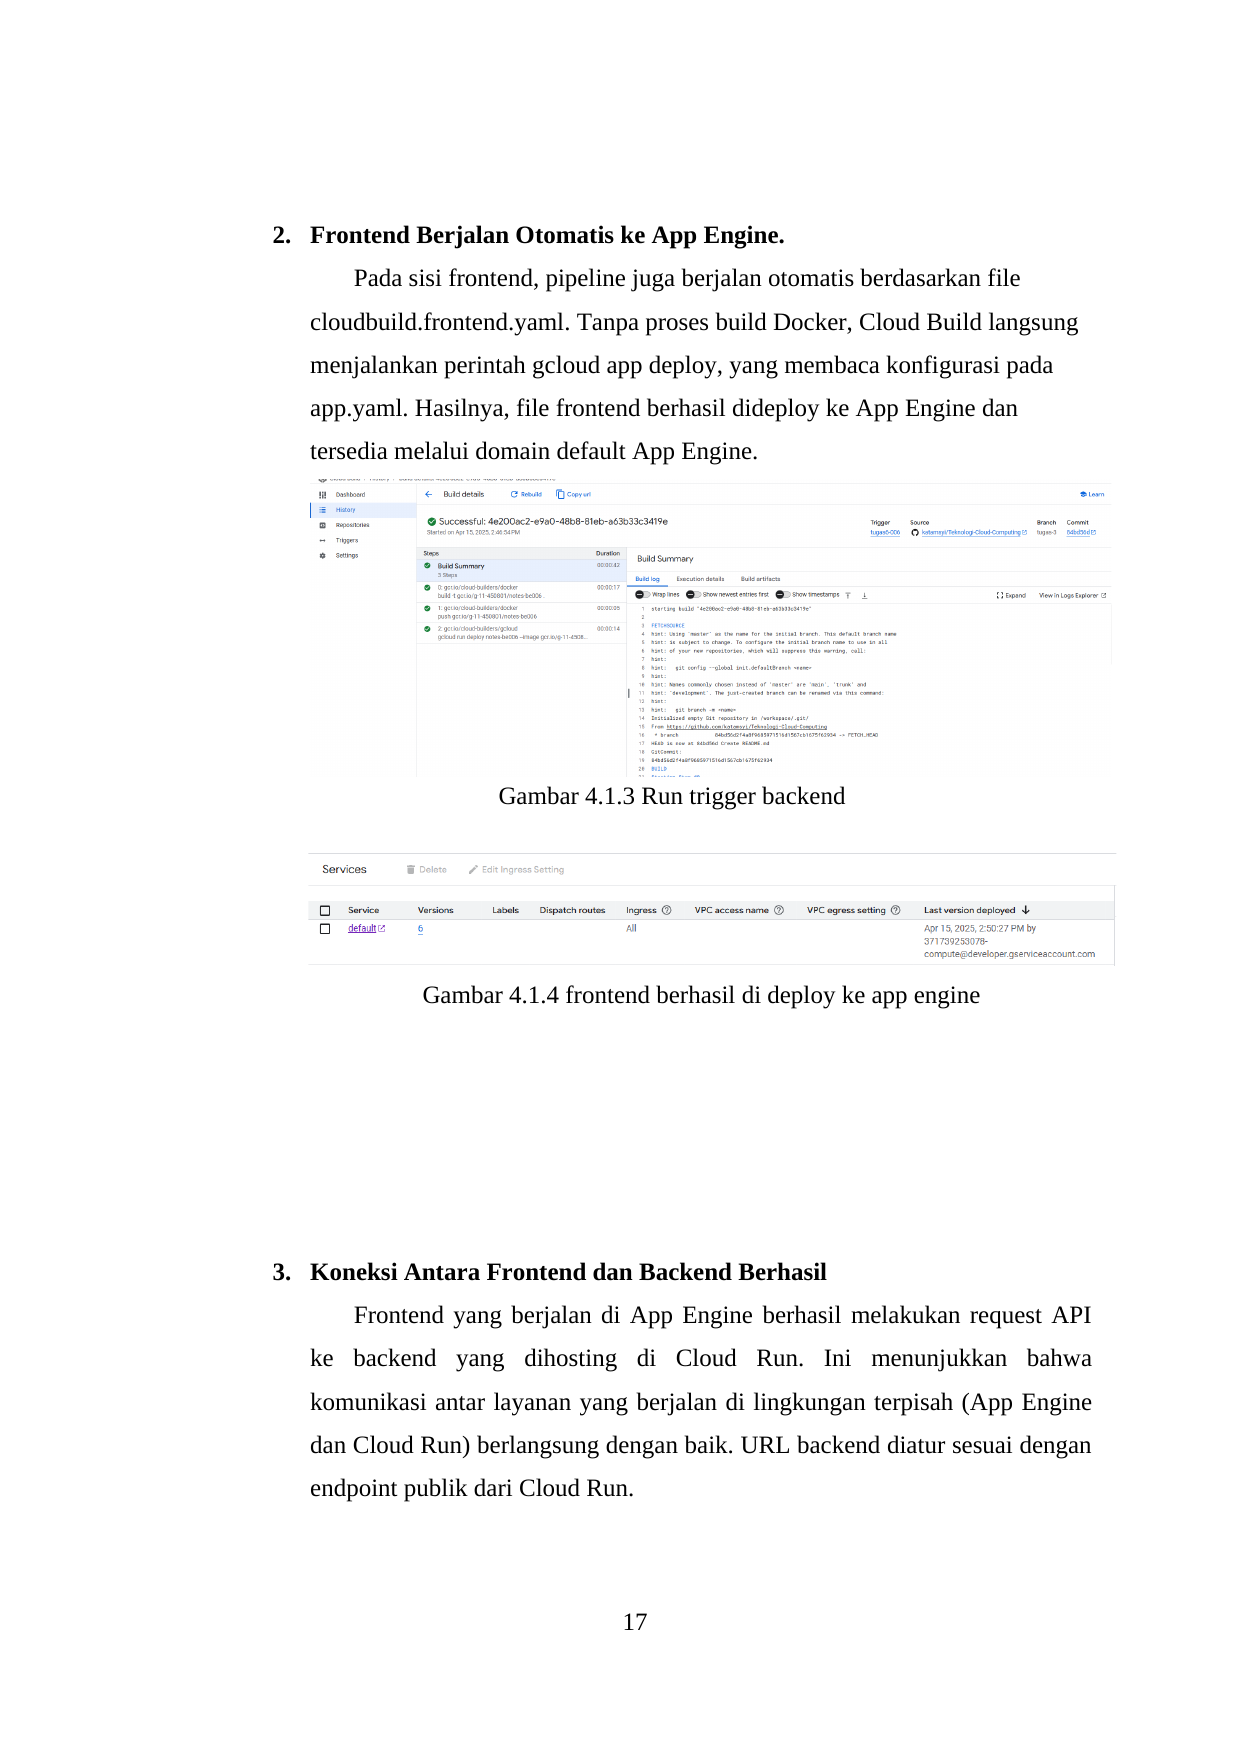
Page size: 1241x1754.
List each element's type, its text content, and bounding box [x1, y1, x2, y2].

picture [308, 849, 1117, 966]
picture [310, 479, 1112, 777]
subtitle Gambar 4.1.3 Run trigger backend [251, 781, 1092, 810]
text Pada sisi frontend, pipeline juga berjalan otomatis berdasarkan file cloudbuild.frontend.yaml. Tanpa proses build Docker, Cloud Build langsung menjalankan perintah gcloud app deploy, yang membaca konfigurasi pada app.yaml. Hasilnya, file frontend berhasil dideploy ke App Engine dan tersedia melalui domain default App Engine. [310, 263, 1092, 465]
list Frontend Berjalan Otomatis ke App Engine. [272, 220, 1092, 249]
subtitle Gambar 4.1.4 frontend berhasil di deploy ke app engine [308, 966, 1092, 1009]
text Frontend yang berjalan di App Engine berhasil melakukan request API ke backend yang dihosting di Cloud Run. Ini menunjukkan bahwa komunikasi antar layanan yang berjalan di lingkungan terpisah (App Engine dan Cloud Run) berlangsung dengan baik. URL backend diatur sesuai dengan endpoint publik dari Cloud Run. [310, 1300, 1092, 1502]
list Koneksi Antara Frontend dan Backend Berhasil [272, 1257, 1092, 1286]
